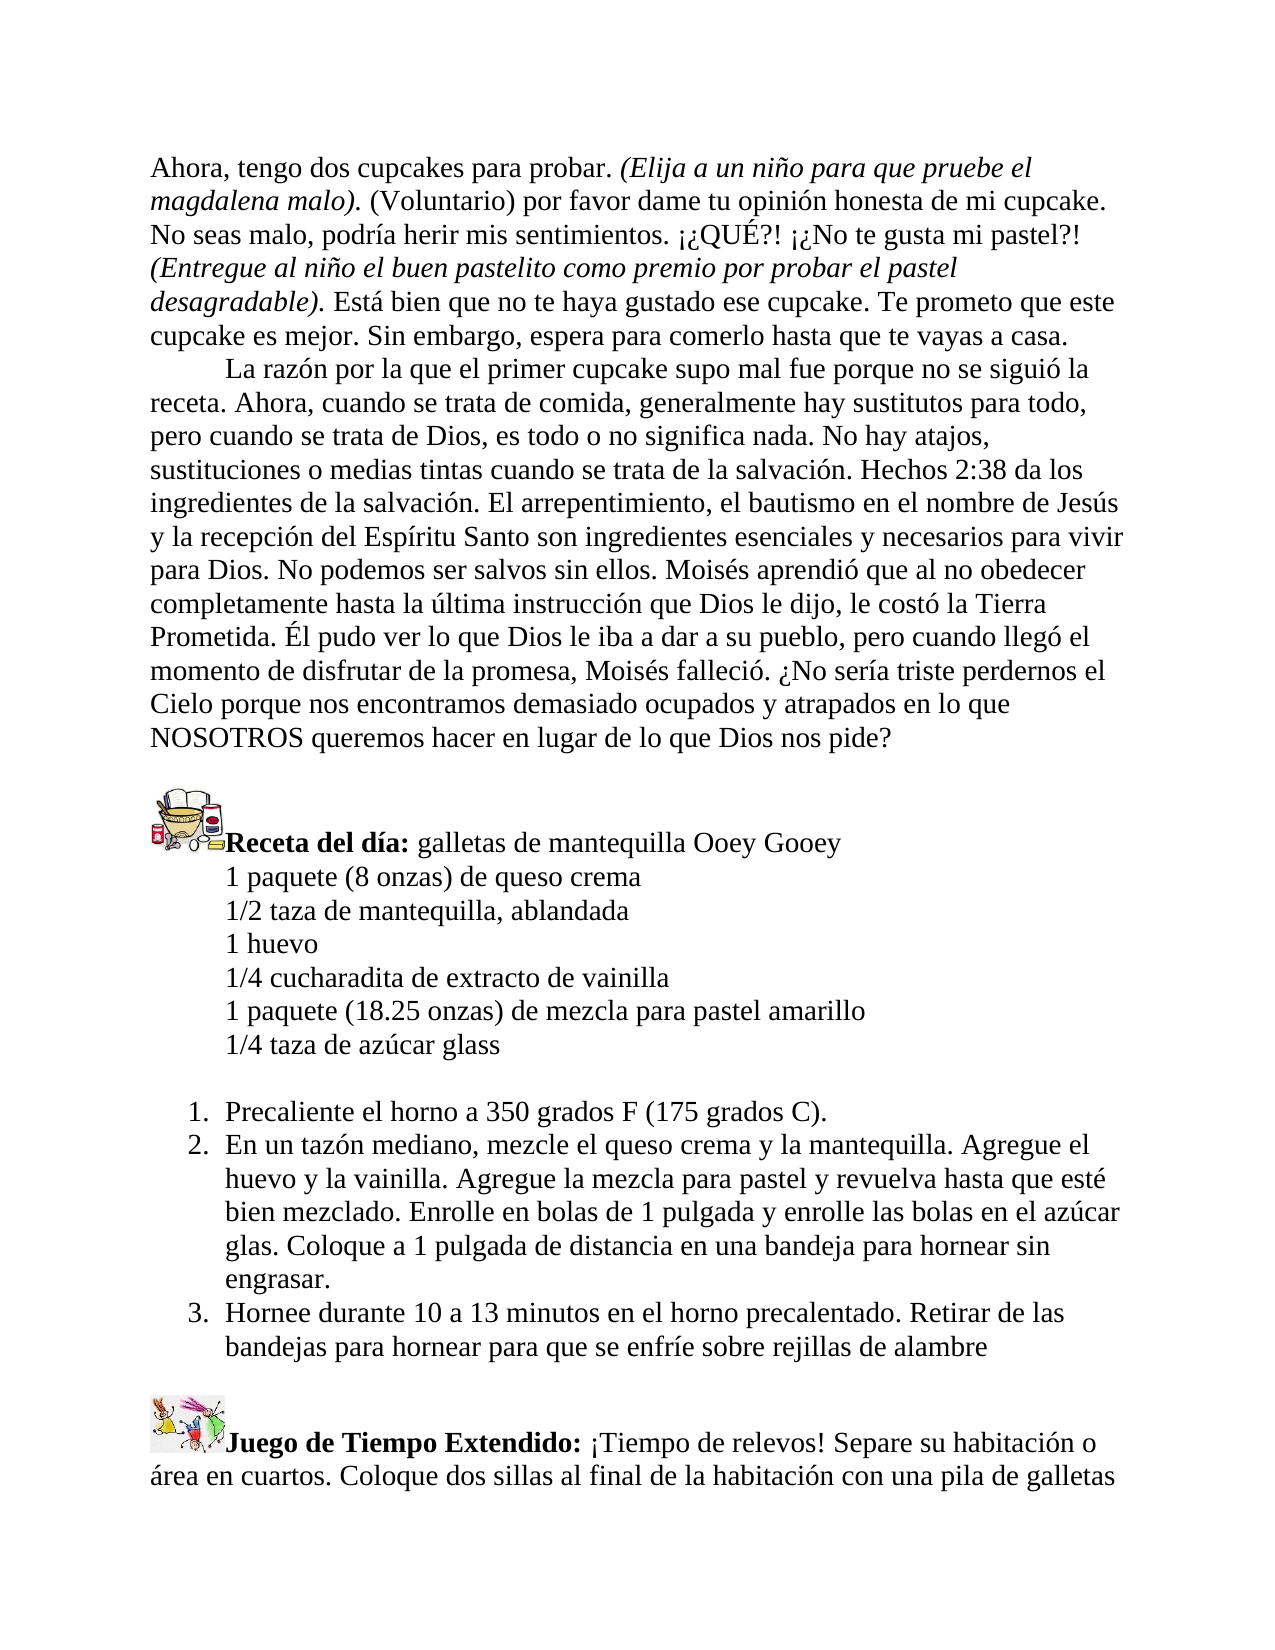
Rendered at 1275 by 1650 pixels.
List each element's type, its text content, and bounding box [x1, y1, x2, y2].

list En un tazón mediano, mezcle el queso crema y la mantequilla. Agregue el huevo y la vainilla. Agregue la mezcla para pastel y revuelva hasta que esté bien mezclado. Enrolle en bolas de 1 pulgada y enrolle las bolas en el azúcar glas. Coloque a 1 pulgada de distancia en una bandeja para hornear sin engrasar. [187, 1127, 1125, 1295]
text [150, 1396, 1125, 1492]
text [150, 150, 1125, 351]
text 1/4 taza de azúcar glass [150, 1027, 1125, 1060]
picture [150, 787, 226, 853]
text 1/4 cucharadita de extracto de vainilla [150, 960, 1125, 993]
text 1/2 taza de mantequilla, ablandada [150, 893, 1125, 926]
text 1 huevo [150, 926, 1125, 960]
text La razón por la que el primer cupcake supo mal fue porque no se siguió la receta. Ahora, cuando se trata de comida, generalmente hay sustitutos para todo, pero cuando se trata de Dios, es todo o no significa nada. No hay atajos, sustituciones o medias tintas cuando se trata de la salvación. Hechos 2:38 da los ingredientes de la salvación. El arrepentimiento, el bautismo en el nombre de Jesús y la recepción del Espíritu Santo son ingredientes esenciales y necesarios para vivir para Dios. No podemos ser salvos sin ellos. Moisés aprendió que al no obedecer completamente hasta la última instrucción que Dios le dijo, le costó la Tierra Prometida. Él pudo ver lo que Dios le iba a dar a su pueblo, pero cuando llegó el momento de disfrutar de la promesa, Moisés falleció. ¿No sería triste perdernos el Cielo porque nos encontramos demasiado ocupados y atrapados en lo que NOSOTROS queremos hacer en lugar de lo que Dios nos pide? [150, 351, 1125, 754]
list Hornee durante 10 a 13 minutos en el horno precalentado. Retirar de las bandejas para hornear para que se enfríe sobre rejillas de alambre [187, 1295, 1125, 1362]
picture [150, 1395, 226, 1453]
text Receta del día: galletas de mantequilla Ooey Gooey [150, 787, 1125, 859]
text 1 paquete (8 onzas) de queso crema [150, 859, 1125, 893]
list Precaliente el horno a 350 grados F (175 grados C). [187, 1094, 1125, 1127]
text 1 paquete (18.25 onzas) de mezcla para pastel amarillo [150, 993, 1125, 1027]
